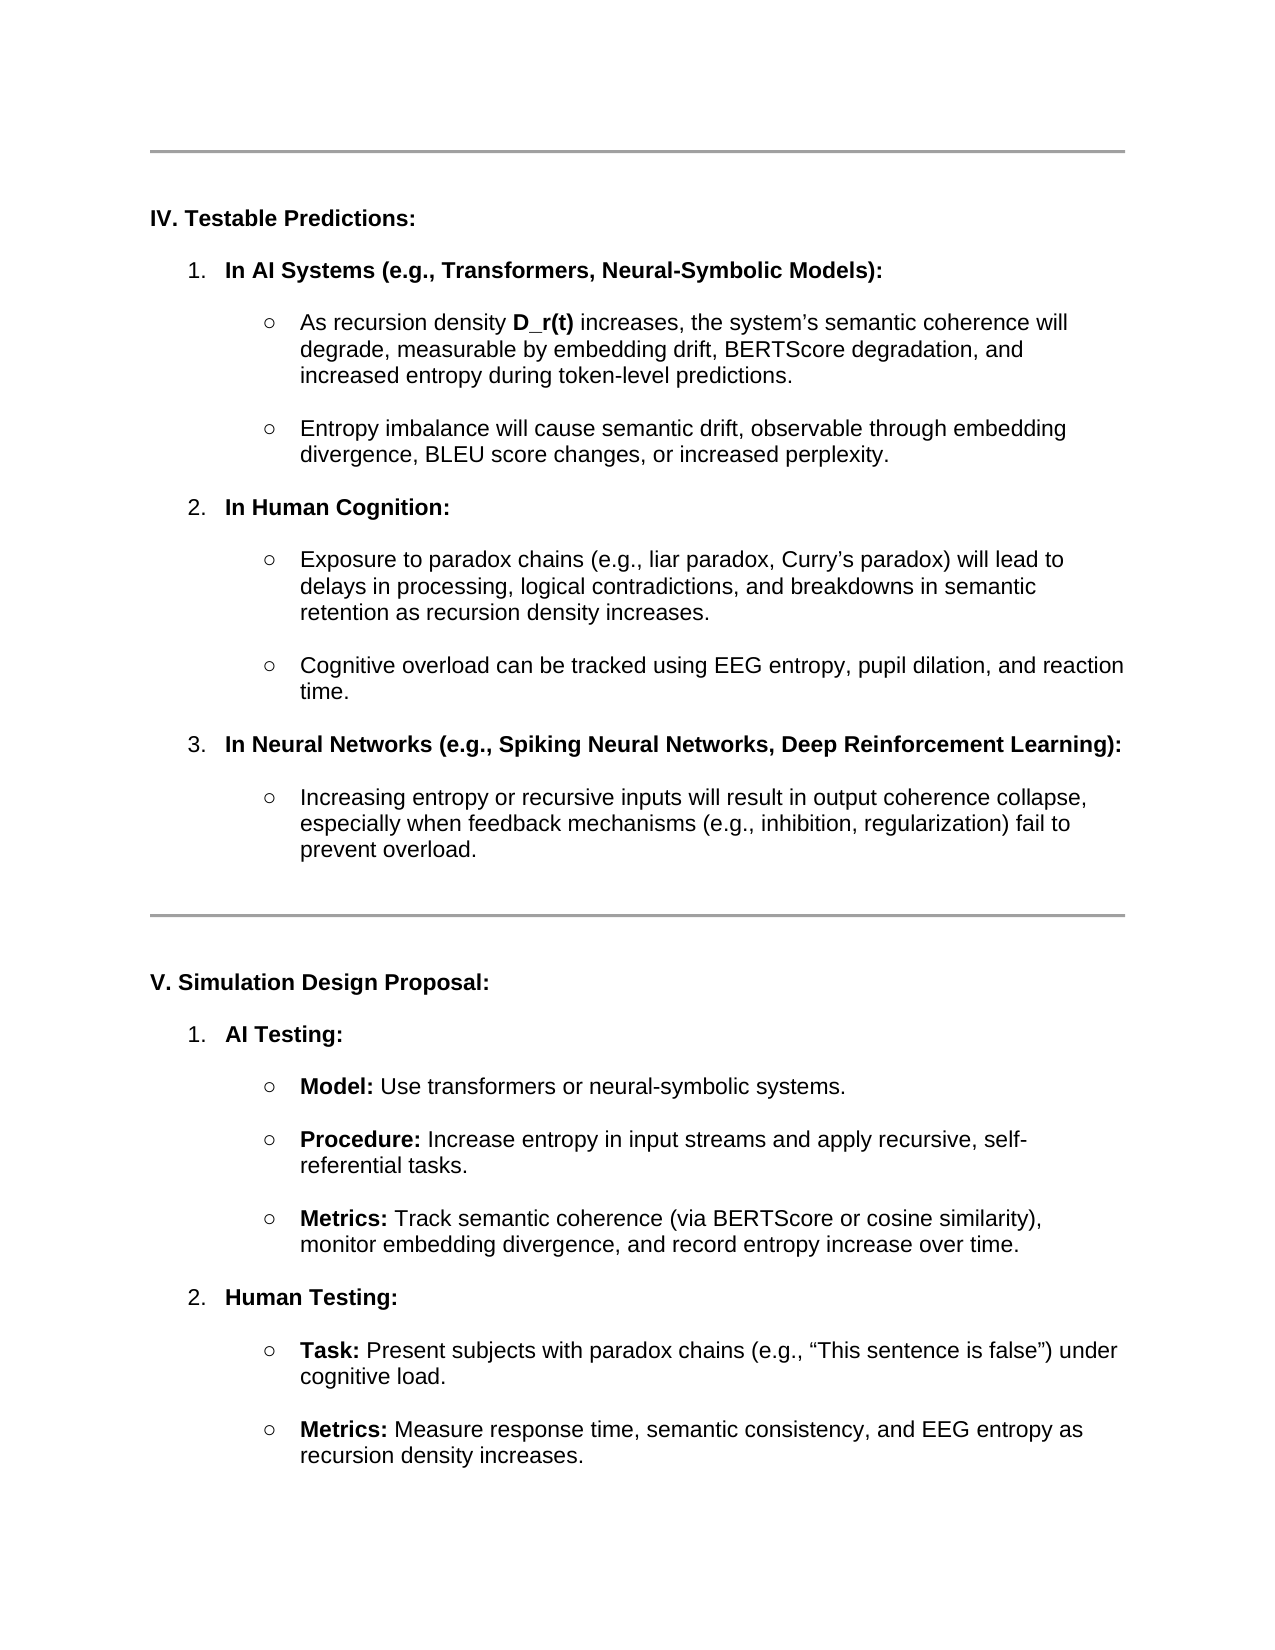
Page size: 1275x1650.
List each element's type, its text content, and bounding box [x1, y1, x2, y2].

list Procedure: Increase entropy in input streams and apply recursive, self-referential tasks. [262, 1126, 1125, 1205]
subtitle IV. Testable Predictions: [150, 205, 1125, 232]
list Model: Use transformers or neural-symbolic systems. [262, 1073, 1125, 1126]
subtitle V. Simulation Design Proposal: [150, 969, 1125, 996]
list Cognitive overload can be tracked using EEG entropy, pupil dilation, and reaction time. [262, 652, 1125, 731]
list Entropy imbalance will cause semantic drift, observable through embedding divergence, BLEU score changes, or increased perplexity. [262, 415, 1125, 494]
list Human Testing: [187, 1284, 1125, 1337]
list Metrics: Measure response time, semantic consistency, and EEG entropy as recursion density increases. [262, 1416, 1125, 1495]
list Metrics: Track semantic coherence (via BERTScore or cosine similarity), monitor embedding divergence, and record entropy increase over time. [262, 1205, 1125, 1284]
list In Human Cognition: [187, 494, 1125, 546]
list Exposure to paradox chains (e.g., liar paradox, Curry’s paradox) will lead to delays in processing, logical contradictions, and breakdowns in semantic retention as recursion density increases. [262, 546, 1125, 652]
list In Neural Networks (e.g., Spiking Neural Networks, Deep Reinforcement Learning): [187, 731, 1125, 784]
list As recursion density D_r(t) increases, the system’s semantic coherence will degrade, measurable by embedding drift, BERTScore degradation, and increased entropy during token-level predictions. [262, 309, 1125, 415]
list Increasing entropy or recursive inputs will result in output coherence collapse, especially when feedback mechanisms (e.g., inhibition, regularization) fail to prevent overload. [262, 784, 1125, 889]
list AI Testing: [187, 1021, 1125, 1073]
list Task: Present subjects with paradox chains (e.g., “This sentence is false”) under cognitive load. [262, 1337, 1125, 1416]
list In AI Systems (e.g., Transformers, Neural-Symbolic Models): [187, 257, 1125, 309]
